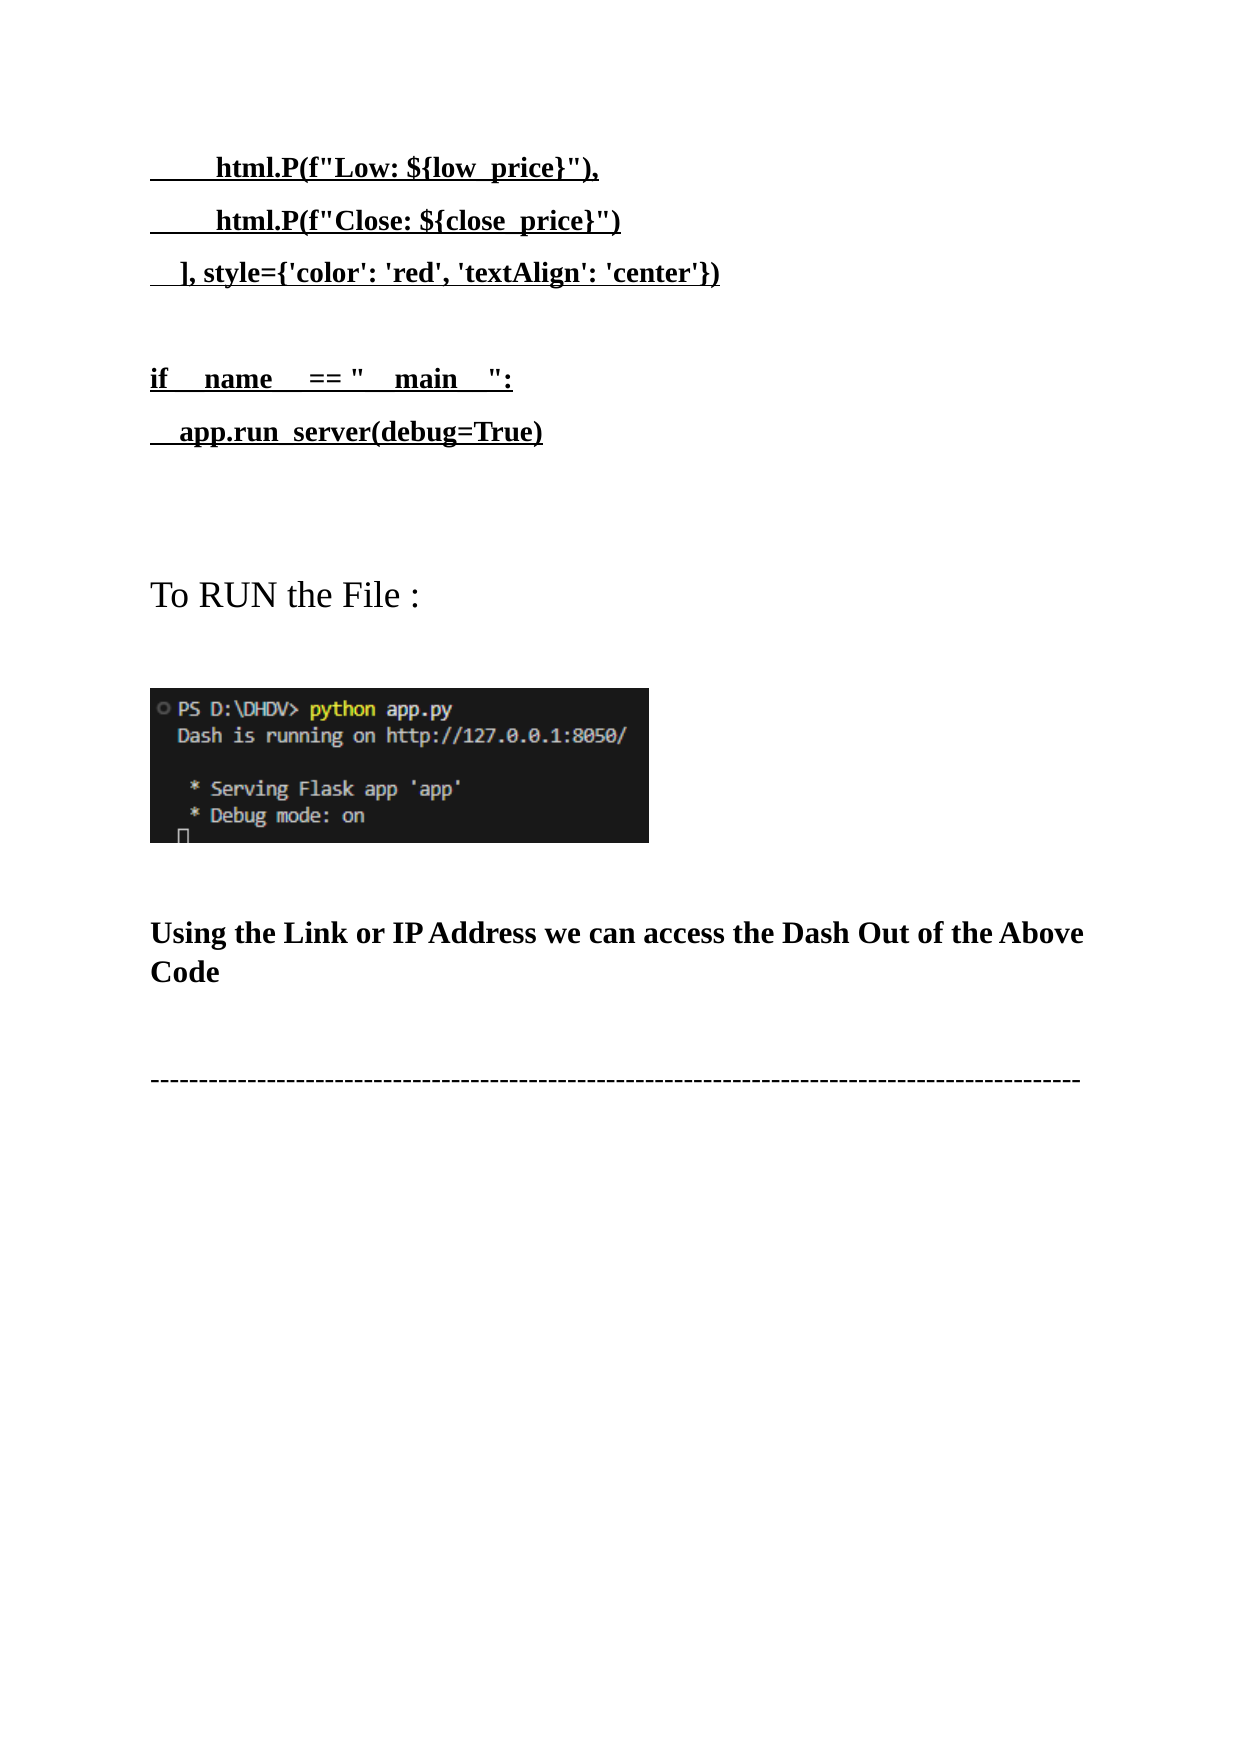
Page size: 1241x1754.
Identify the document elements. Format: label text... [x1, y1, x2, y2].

text if __name__ == "__main__": [150, 361, 1090, 395]
text app.run_server(debug=True) [150, 414, 1090, 448]
text To RUN the File : [150, 572, 1090, 616]
text ------------------------------------------------------------------------------------------------ [150, 1061, 1090, 1094]
text ], style={'color': 'red', 'textAlign': 'center'}) [150, 256, 1090, 289]
picture [150, 688, 649, 843]
text Using the Link or IP Address we can access the Dash Out of the Above Code [150, 914, 1090, 989]
text html.P(f"Close: ${close_price}") [150, 203, 1090, 236]
text html.P(f"Low: ${low_price}"), [150, 150, 1090, 183]
